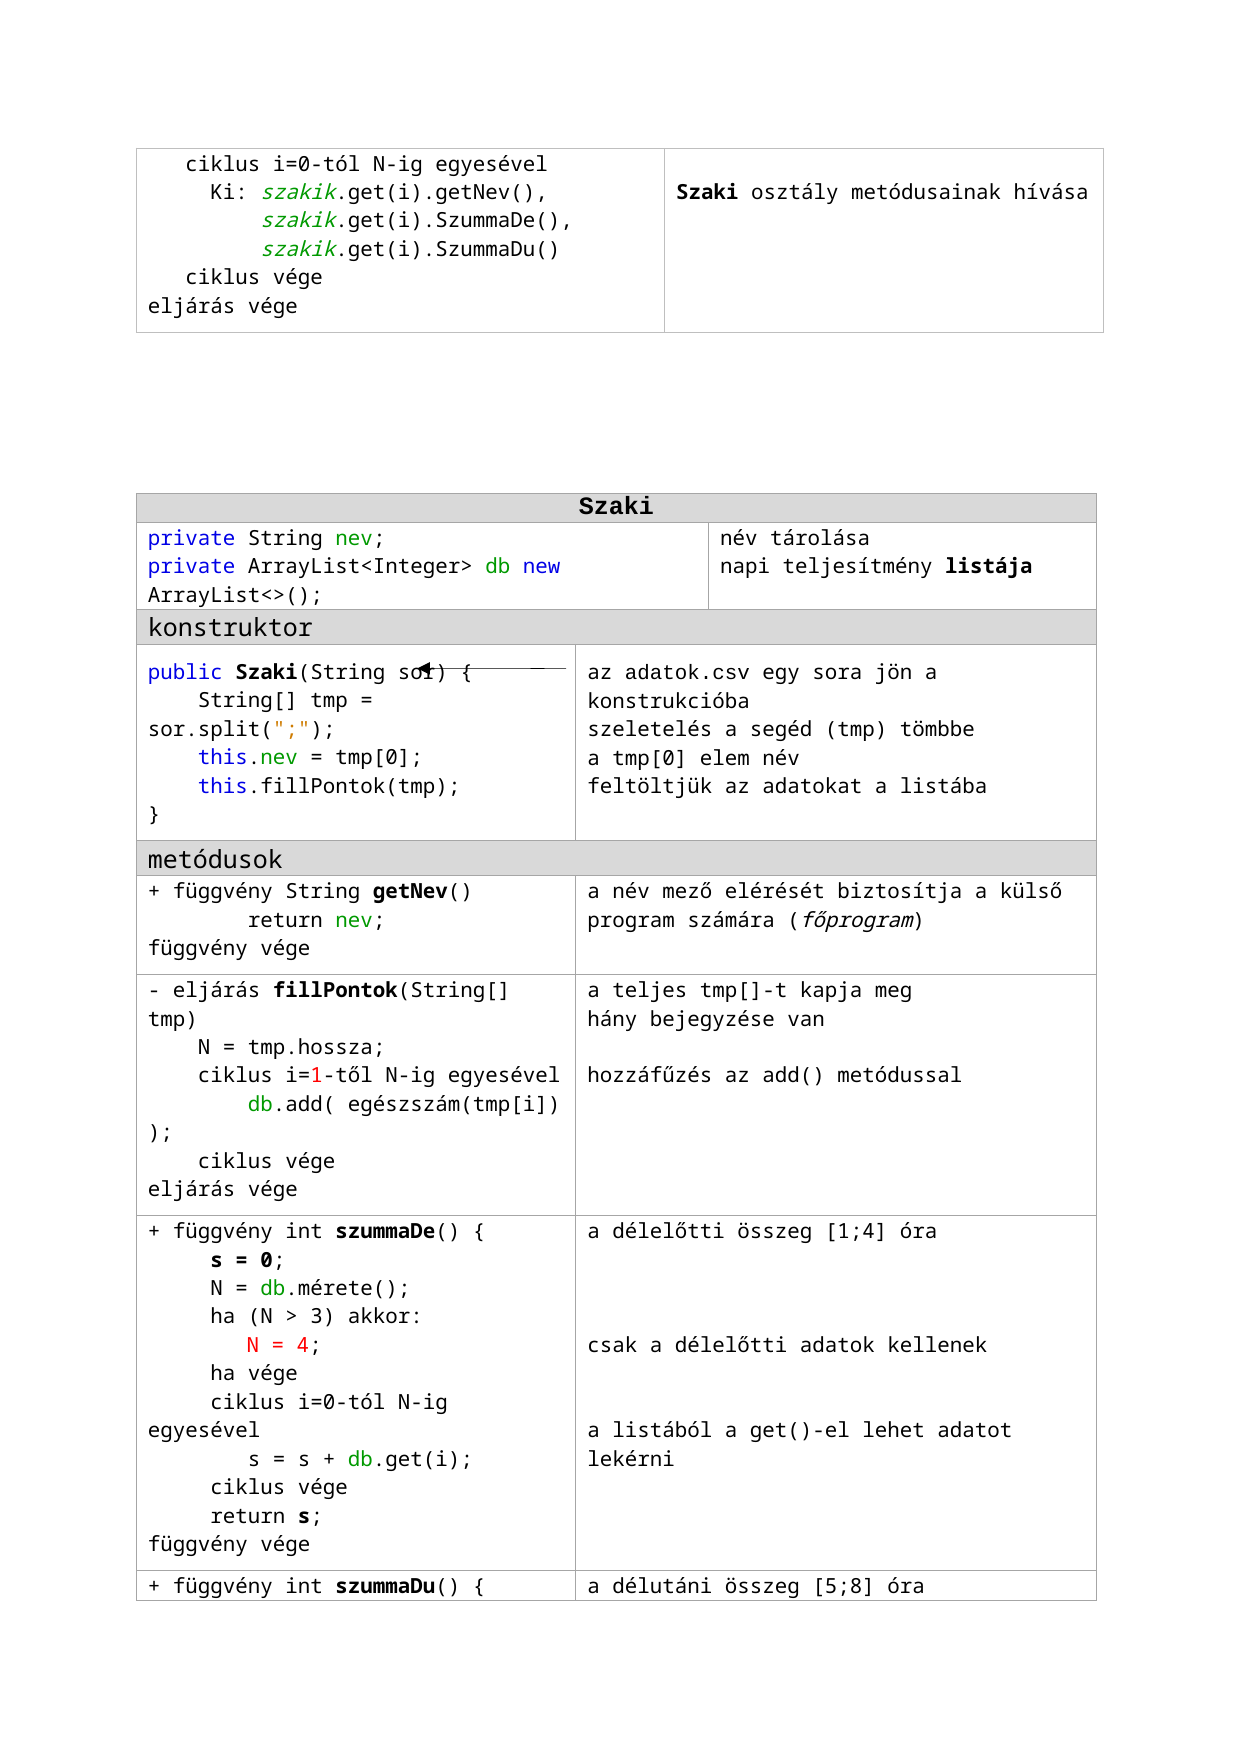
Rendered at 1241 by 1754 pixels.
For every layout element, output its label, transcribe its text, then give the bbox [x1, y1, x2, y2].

table_cell private String nev; private ArrayList<Integer> db new ArrayList<>(); [137, 523, 708, 608]
table_header Szaki [137, 494, 1096, 522]
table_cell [665, 149, 1103, 332]
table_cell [576, 1571, 1096, 1599]
table_cell a teljes tmp[]-t kapja meg hány bejegyzése van hozzáfűzés az add() metódussal [576, 975, 1096, 1215]
table_cell + függvény String getNev() return nev; függvény vége [137, 876, 575, 974]
table_cell a név mező elérését biztosítja a külső program számára (főprogram) [576, 876, 1096, 974]
table_cell public Szaki(String sor) { String[] tmp = sor.split(";"); this.nev = tmp[0]; this.fillPontok(tmp); } [137, 645, 575, 840]
table_cell + függvény int szummaDe() { s = 0; N = db.mérete(); ha (N > 3) akkor: N = 4; ha vége ciklus i=0-tól N-ig egyesével s = s + db.get(i); ciklus vége return s; függvény vége [137, 1216, 575, 1570]
table_cell - eljárás fillPontok(String[] tmp) N = tmp.hossza; ciklus i=1-től N-ig egyesével db.add( egészszám(tmp[i]) ); ciklus vége eljárás vége [137, 975, 575, 1215]
table_cell a délelőtti összeg [1;4] óra csak a délelőtti adatok kellenek a listából a get()-el lehet adatot lekérni [576, 1216, 1096, 1570]
table_cell az adatok.csv egy sora jön a konstrukcióba szeletelés a segéd (tmp) tömbbe a tmp[0] elem név feltöltjük az adatokat a listába [576, 645, 1096, 840]
table_cell konstruktor [137, 610, 1096, 644]
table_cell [137, 149, 664, 332]
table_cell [137, 1571, 575, 1599]
table_cell név tárolása napi teljesítmény listája [709, 523, 1096, 608]
table_cell metódusok [137, 841, 1096, 875]
